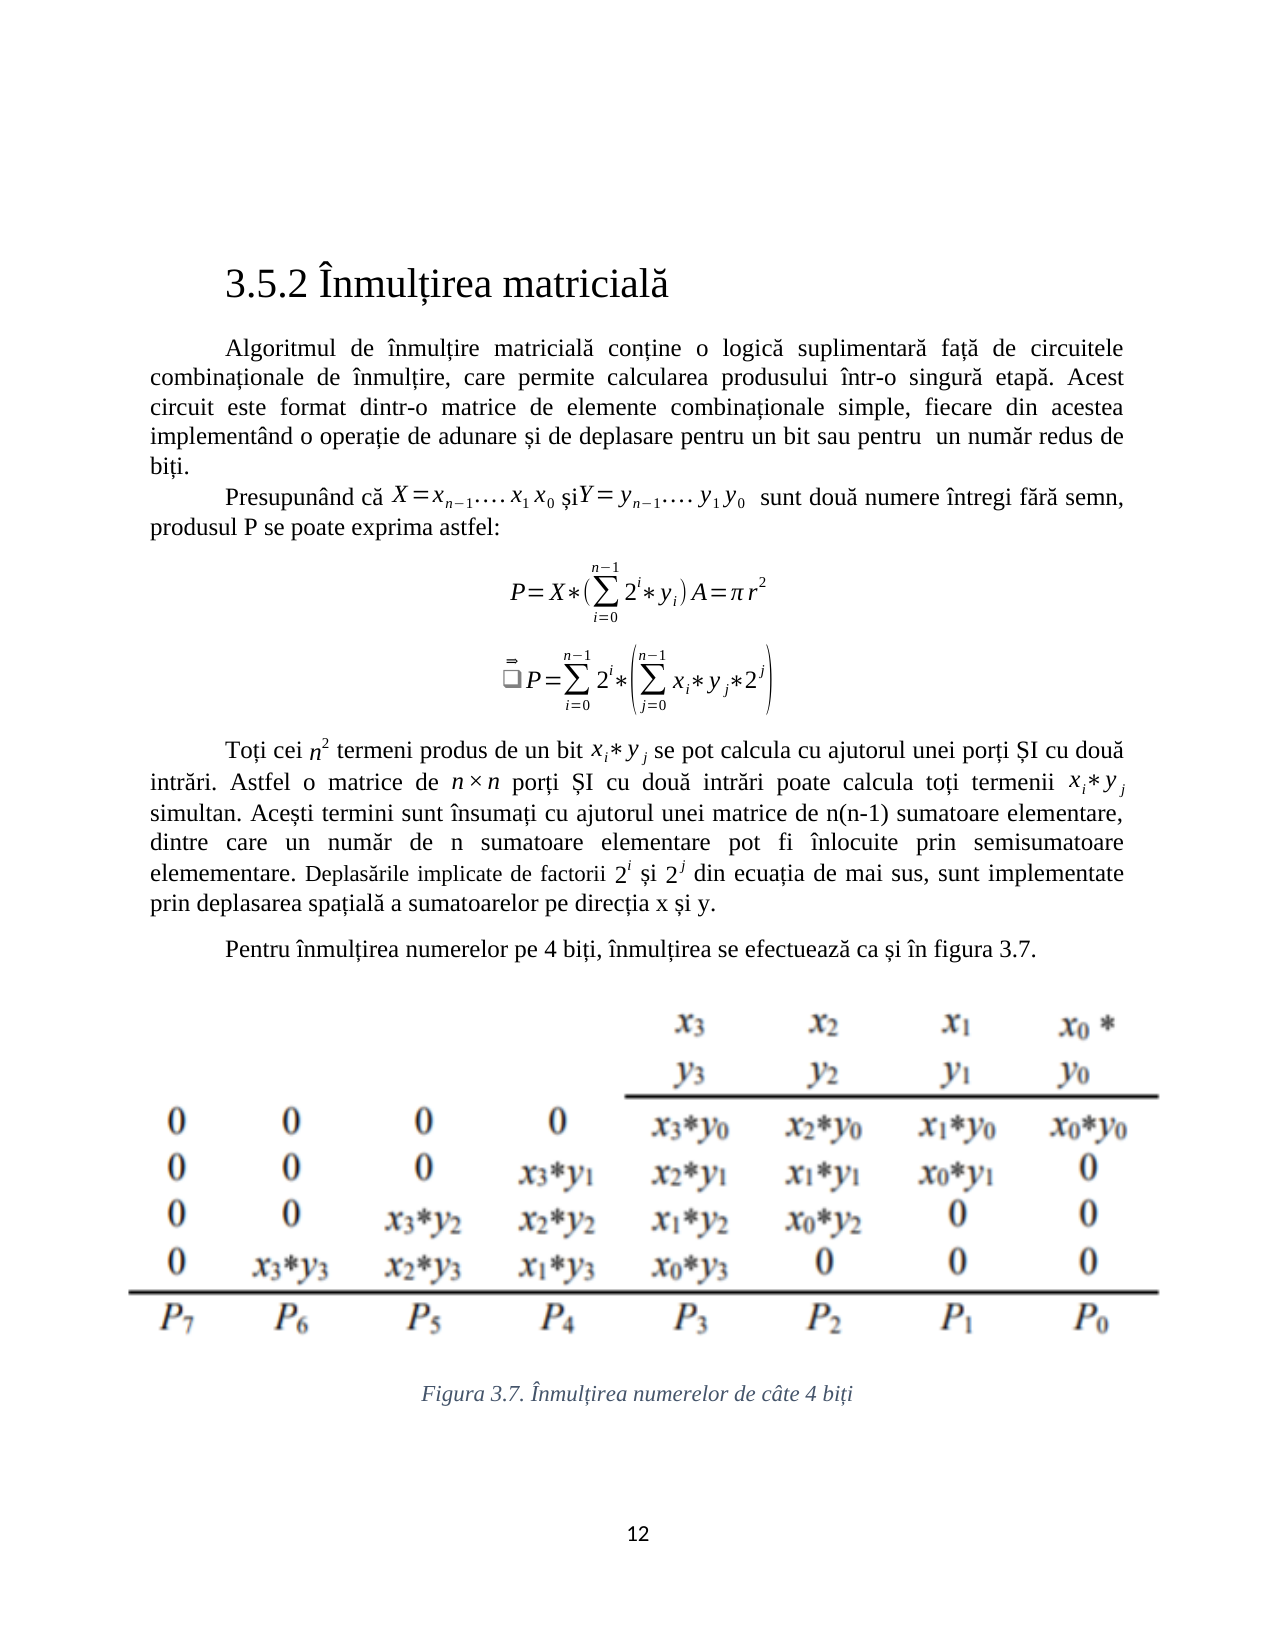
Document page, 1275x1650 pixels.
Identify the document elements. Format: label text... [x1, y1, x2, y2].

picture [0, 992, 1275, 1362]
text Algoritmul de înmulțire matricială conține o logică suplimentară față de circuitele combinaționale de înmulțire, care permite calcularea produsului într-o singură etapă. Acest circuit este format dintr-o matrice de elemente combinaționale simple, fiecare din acestea implementând o operație de adunare și de deplasare pentru un bit sau pentru un număr redus de biți. [150, 333, 1125, 480]
text Pentru înmulțirea numerelor pe 4 biți, înmulțirea se efectuează ca și în figura 3.7. [150, 934, 1125, 963]
text Presupunând că și sunt două numere întregi fără semn, produsul P se poate exprima astfel: [150, 481, 1125, 541]
subtitle 3.5.2 Înmulțirea matricială [150, 259, 1125, 307]
text Toți cei termeni produs de un bit se pot calcula cu ajutorul unei porți ȘI cu două intrări. Astfel o matrice de porți ȘI cu două intrări poate calcula toți termenii simultan. Acești termini sunt însumați cu ajutorul unei matrice de n(n-1) sumatoare elementare, dintre care un număr de n sumatoare elementare pot fi înlocuite prin semisumatoare elemementare. Deplasările implicate de factorii și din ecuația de mai sus, sunt implementate prin deplasarea spațială a sumatoarelor pe direcția x și y. [150, 734, 1125, 917]
